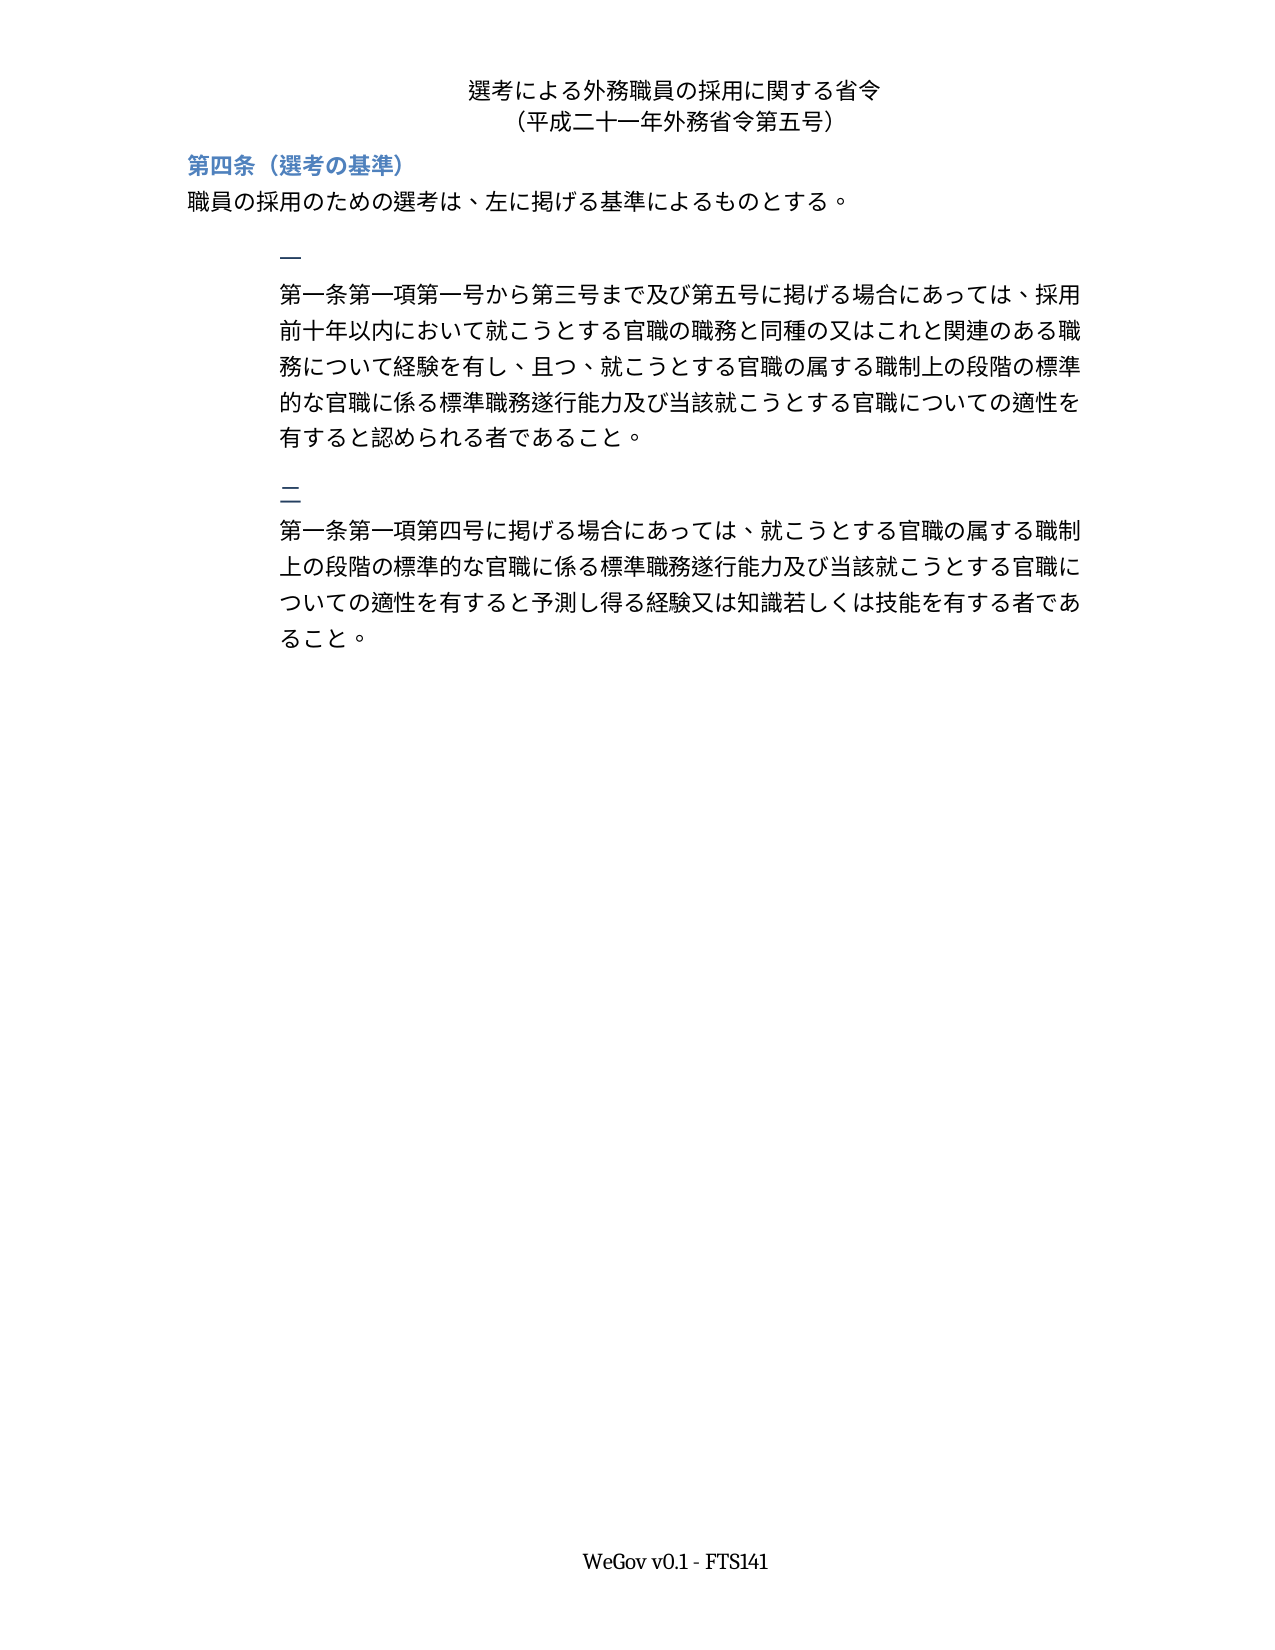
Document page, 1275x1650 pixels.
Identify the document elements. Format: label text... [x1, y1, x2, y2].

text 職員の採用のための選考は、左に掲げる基準によるものとする。 [187, 186, 1087, 217]
subtitle 第四条（選考の基準） [187, 150, 1087, 181]
subtitle 一 [279, 243, 1087, 274]
text 第一条第一項第四号に掲げる場合にあっては、就こうとする官職の属する職制上の段階の標準的な官職に係る標準職務遂行能力及び当該就こうとする官職についての適性を有すると予測し得る経験又は知識若しくは技能を有する者であること。 [279, 515, 1087, 654]
text 第一条第一項第一号から第三号まで及び第五号に掲げる場合にあっては、採用前十年以内において就こうとする官職の職務と同種の又はこれと関連のある職務について経験を有し、且つ、就こうとする官職の属する職制上の段階の標準的な官職に係る標準職務遂行能力及び当該就こうとする官職についての適性を有すると認められる者であること。 [279, 279, 1087, 454]
subtitle 二 [279, 479, 1087, 510]
